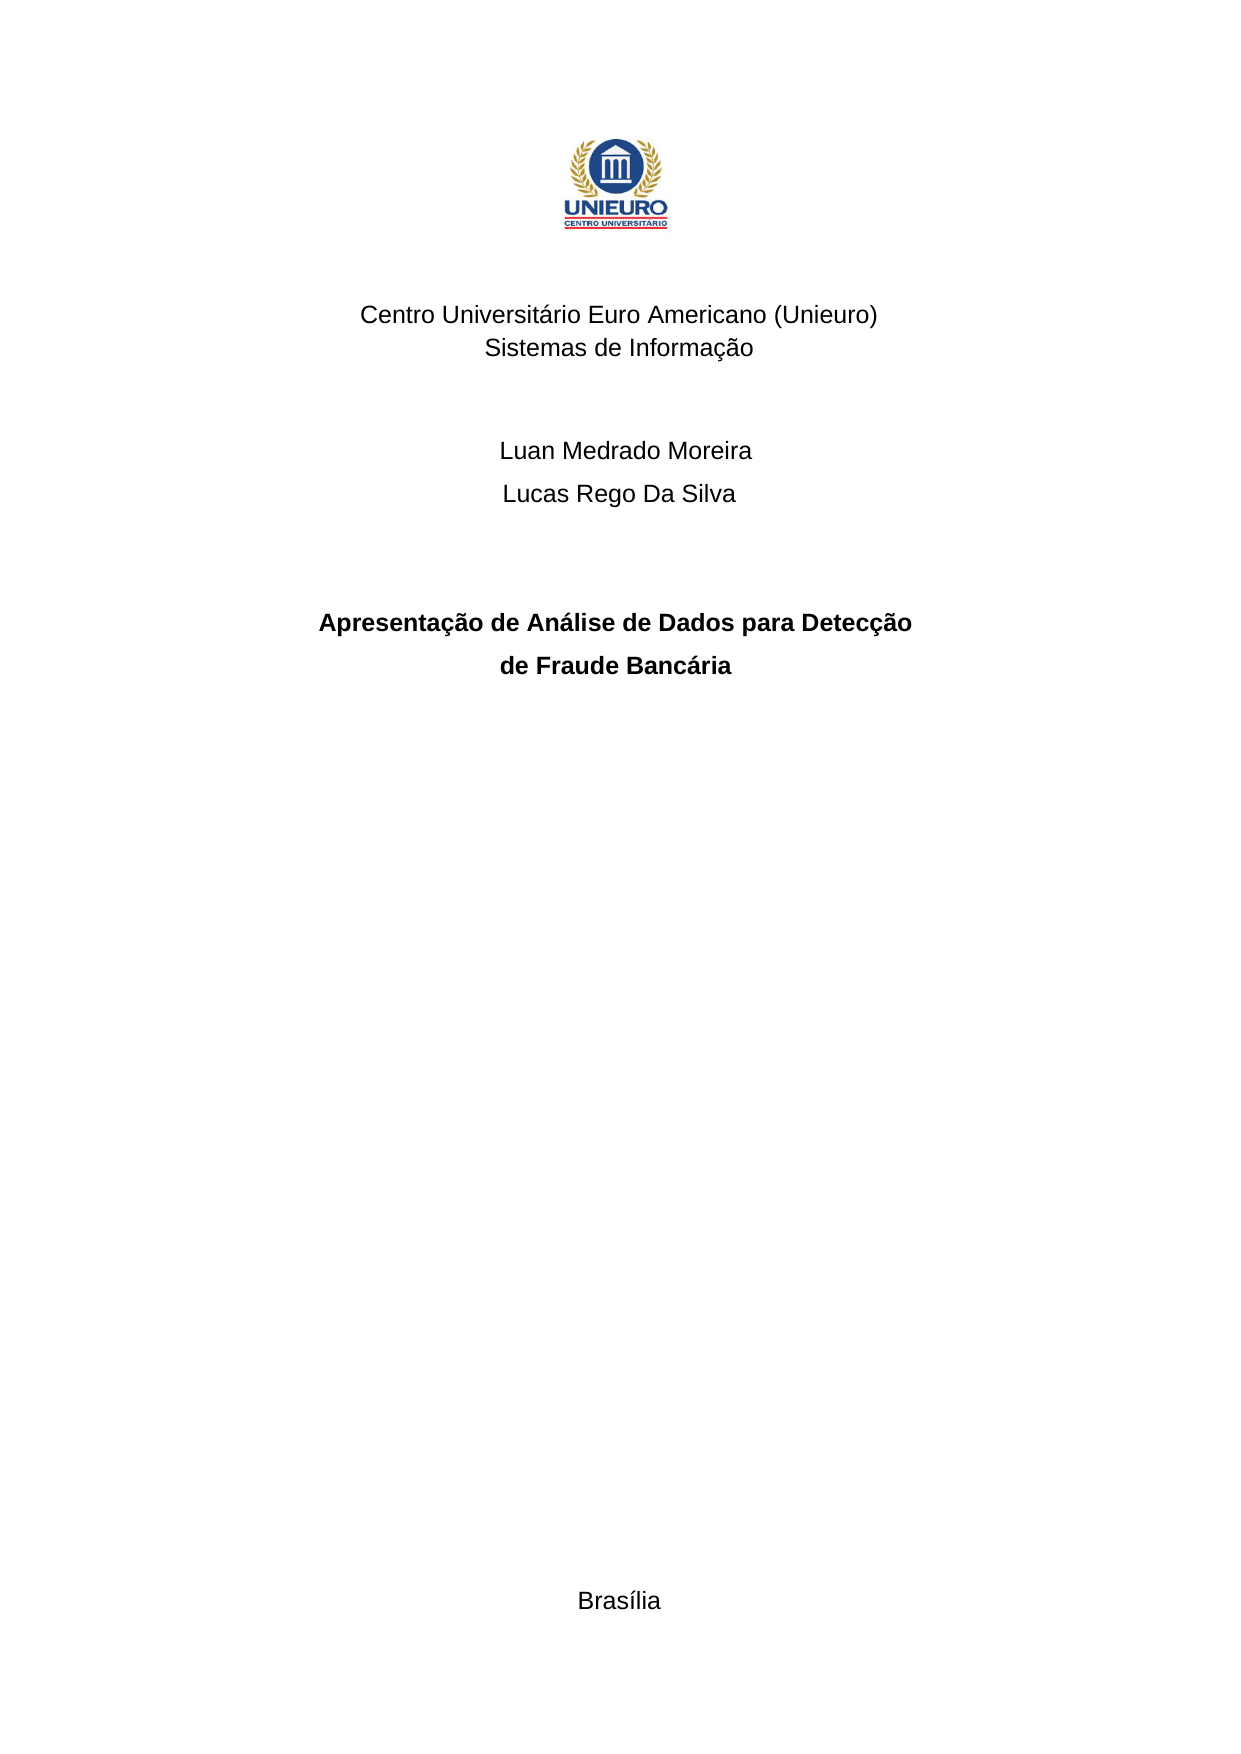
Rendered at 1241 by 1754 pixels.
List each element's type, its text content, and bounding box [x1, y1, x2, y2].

text Lucas Rego Da Silva [0, 479, 1238, 507]
text Centro Universitário Euro Americano (Unieuro) [0, 299, 1238, 328]
text Luan Medrado Moreira [0, 436, 1238, 464]
picture [560, 132, 671, 239]
text de Fraude Bancária [15, 651, 1216, 680]
text Sistemas de Informação [0, 333, 1238, 361]
text Brasília [0, 1586, 1238, 1614]
text Apresentação de Análise de Dados para Detecção [15, 608, 1216, 637]
